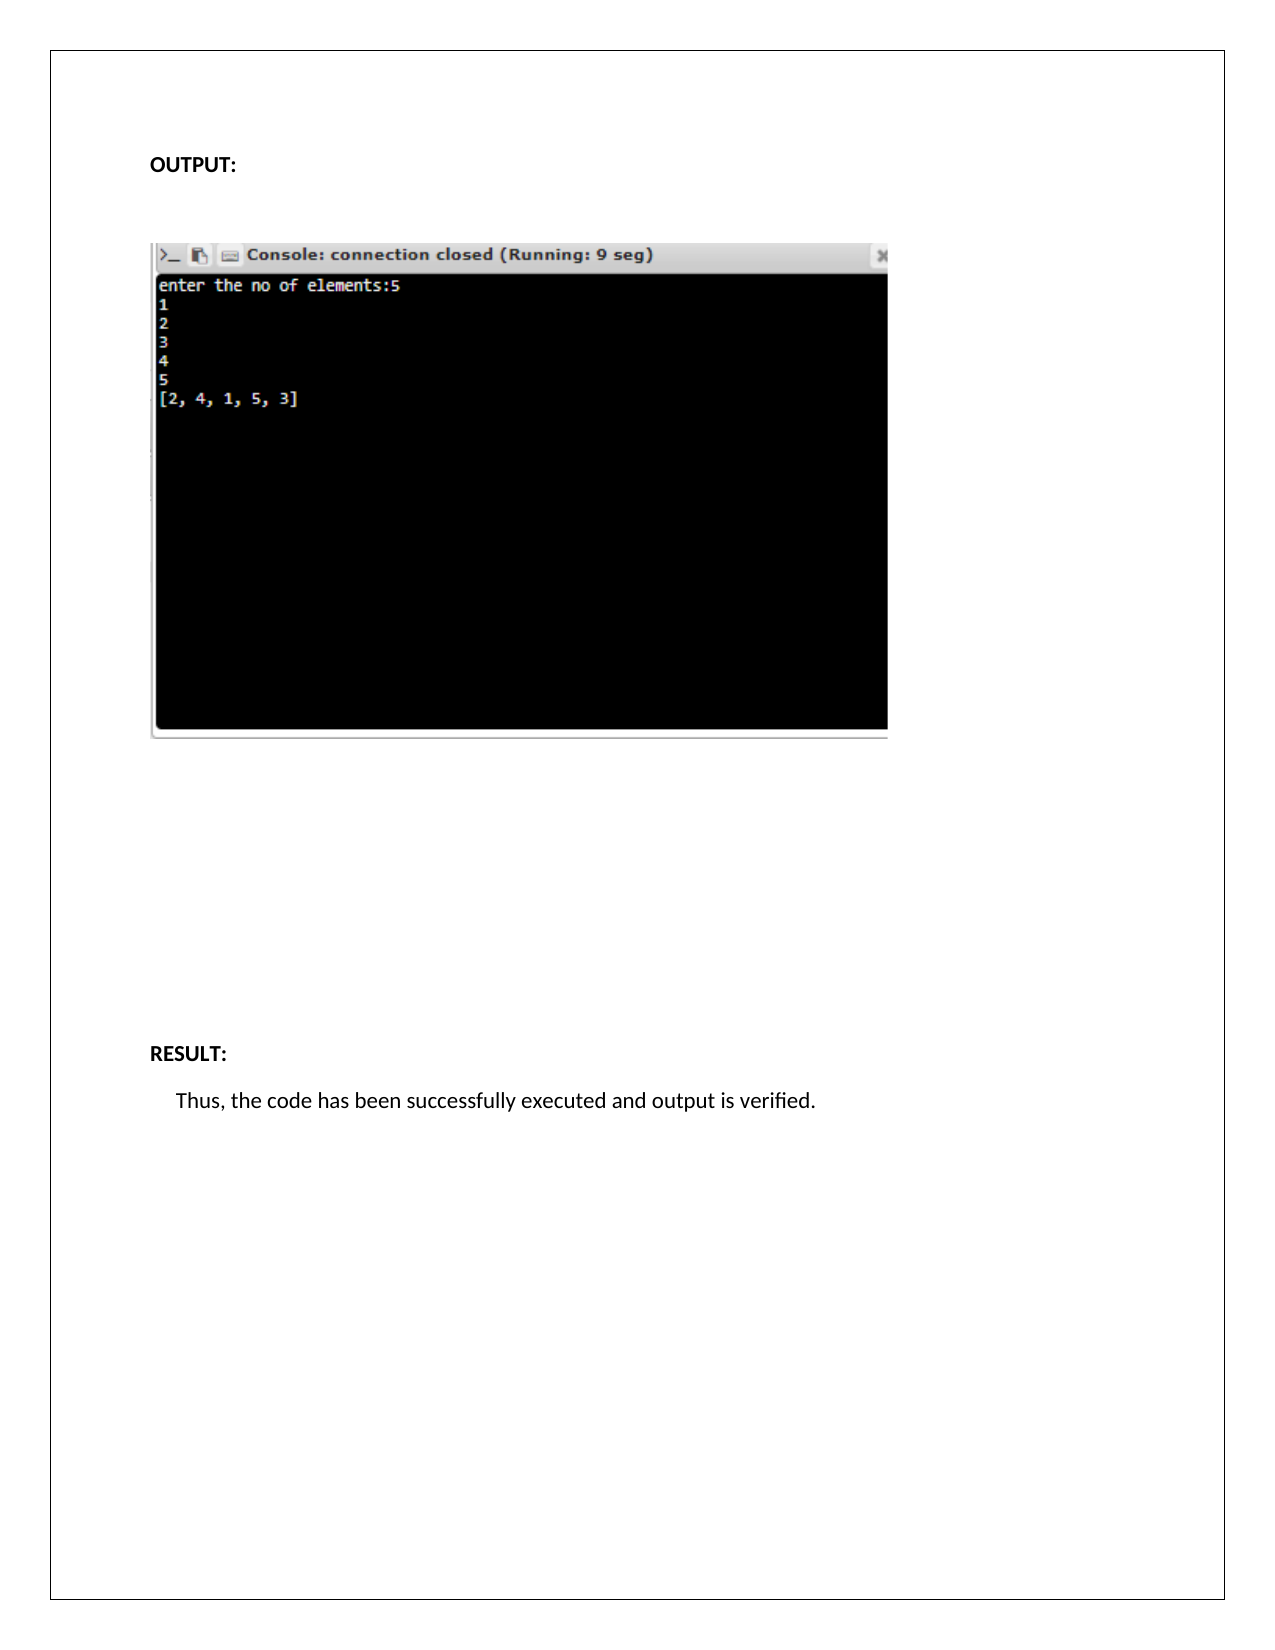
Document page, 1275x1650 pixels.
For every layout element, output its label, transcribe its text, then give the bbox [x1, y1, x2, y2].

text RESULT: [150, 1039, 1125, 1067]
picture [150, 243, 888, 739]
text OUTPUT: [150, 150, 1125, 178]
text Thus, the code has been successfully executed and output is verified. [150, 1086, 1125, 1114]
